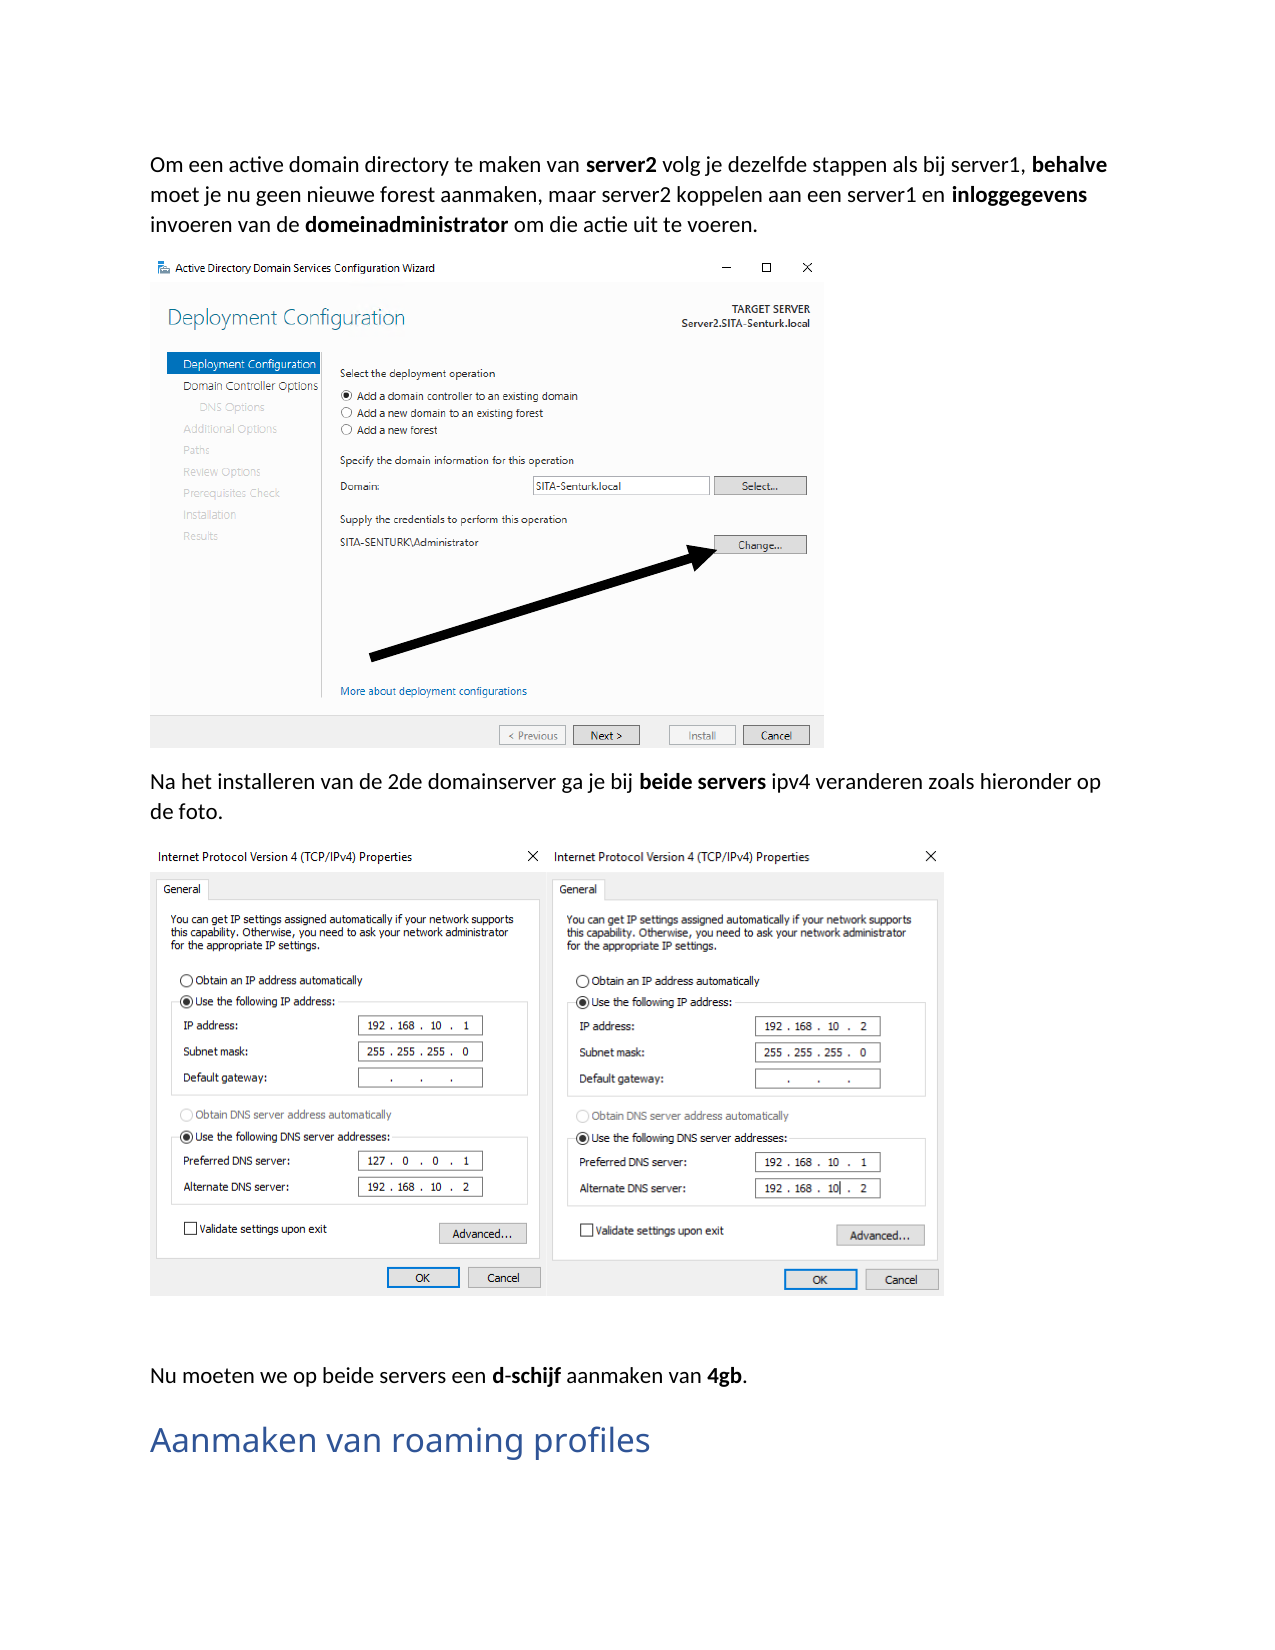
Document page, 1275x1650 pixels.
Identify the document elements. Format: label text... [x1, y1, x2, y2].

picture [150, 257, 824, 748]
text Na het installeren van de 2de domainserver ga je bij beide servers ipv4 veranderen zoals hieronder op de foto. [150, 767, 1125, 825]
picture [150, 843, 944, 1296]
text Om een active domain directory te maken van server2 volg je dezelfde stappen als bij server1, behalve moet je nu geen nieuwe forest aanmaken, maar server2 koppelen aan een server1 en inloggegevens invoeren van de domeinadministrator om die actie uit te voeren. [150, 150, 1125, 238]
text Nu moeten we op beide servers een d-schijf aanmaken van 4gb. [150, 1361, 1125, 1389]
subtitle Aanmaken van roaming profiles [150, 1416, 1125, 1462]
